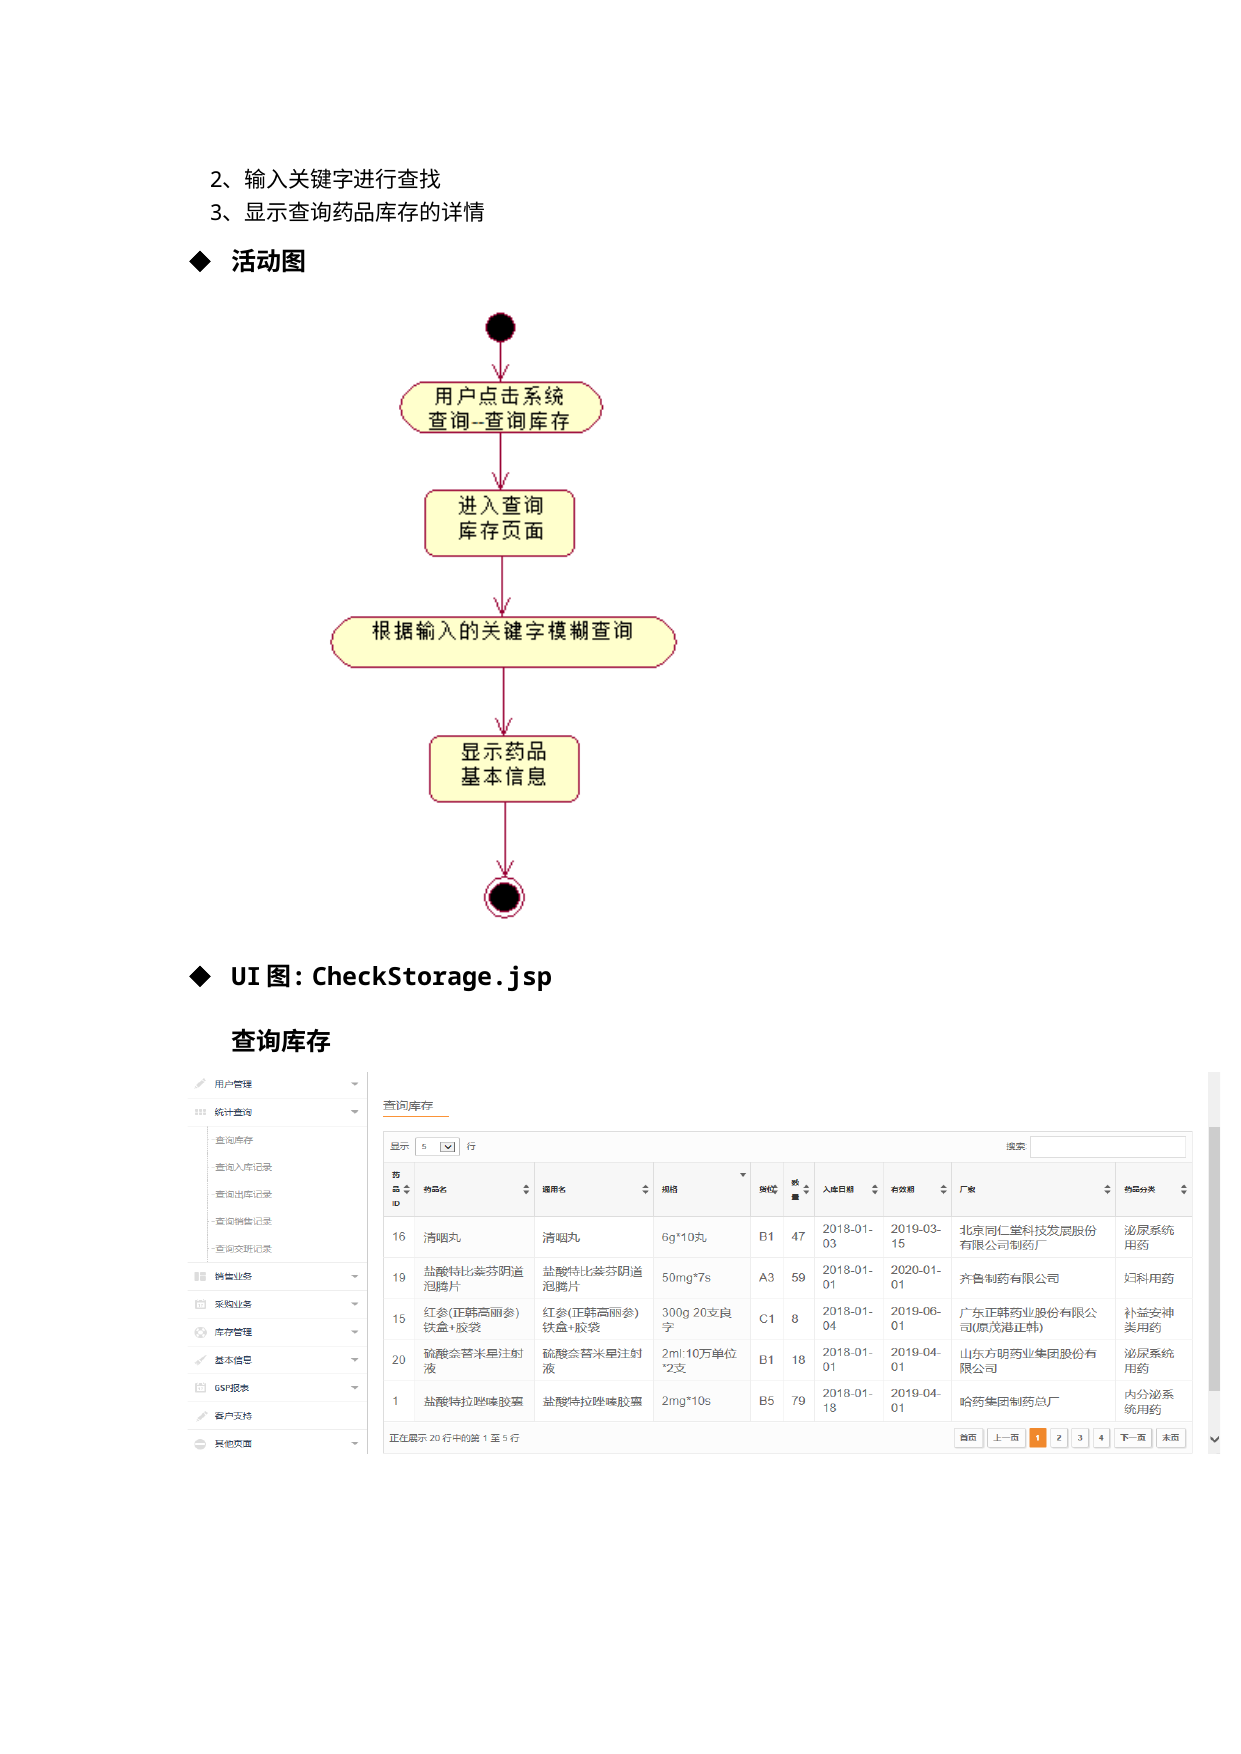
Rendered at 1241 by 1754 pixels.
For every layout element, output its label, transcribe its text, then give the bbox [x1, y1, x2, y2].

list 活动图 [187, 227, 1053, 292]
list 查询库存 [231, 1007, 1053, 1072]
picture [318, 292, 693, 925]
text 2、输入关键字进行查找 [209, 162, 1053, 194]
picture [187, 1072, 1221, 1454]
text 3、显示查询药品库存的详情 [209, 194, 1053, 227]
list UI图: CheckStorage.jsp [187, 942, 1053, 1007]
